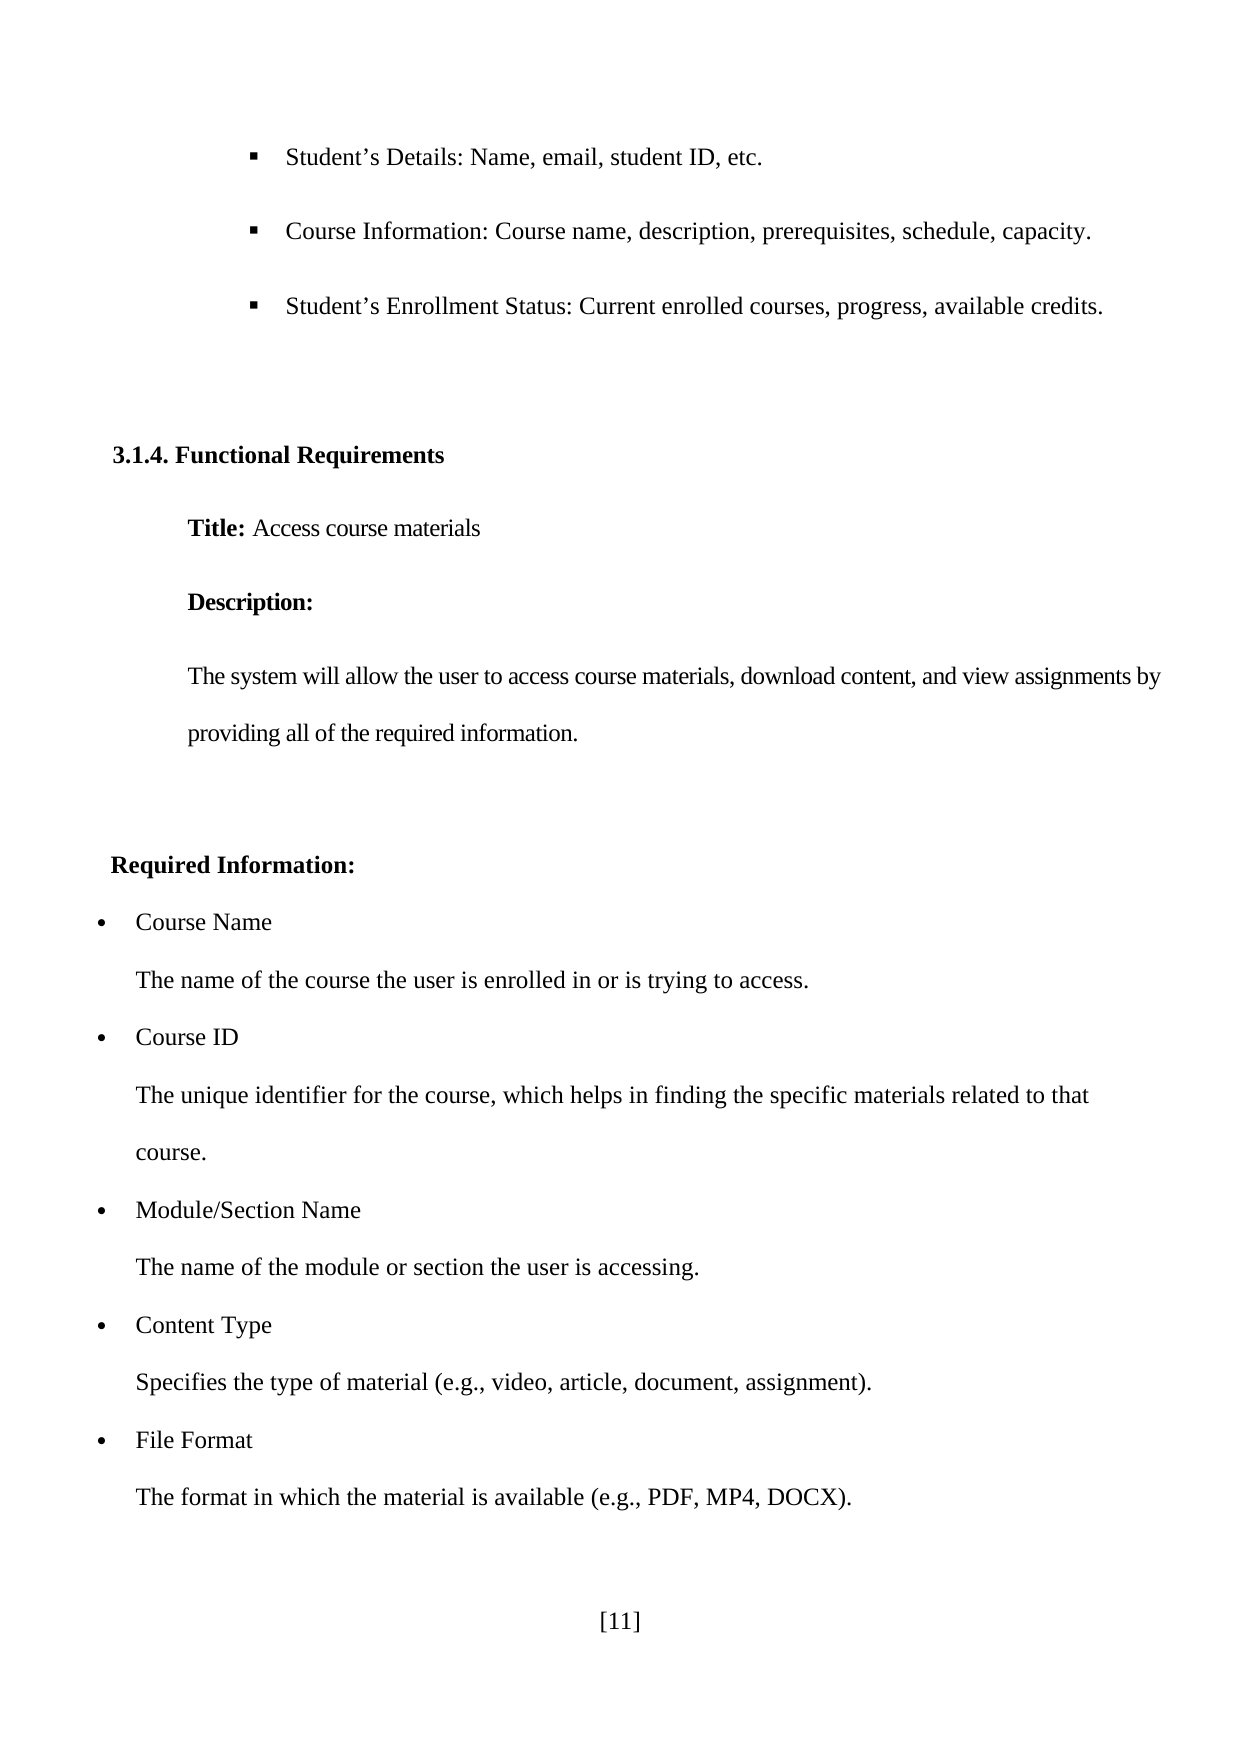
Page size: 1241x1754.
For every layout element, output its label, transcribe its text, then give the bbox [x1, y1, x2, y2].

text Description: [187, 587, 1163, 616]
subtitle Functional Requirements [112, 440, 1163, 468]
list Content Type Specifies the type of material (e.g., video, article, document, assignment). [98, 1310, 1163, 1396]
text Title: Access course materials [187, 513, 1163, 542]
list Course ID The unique identifier for the course, which helps in finding the specific materials related to that course. [98, 1022, 1163, 1166]
subtitle Course Information: Course name, description, prerequisites, schedule, capacity. [248, 216, 1163, 245]
list Module/Section Name The name of the module or section the user is accessing. [98, 1195, 1163, 1281]
text Required Information: [60, 850, 1163, 878]
list File Format The format in which the material is available (e.g., PDF, MP4, DOCX). [98, 1425, 1163, 1511]
subtitle Student’s Details: Name, email, student ID, etc. [248, 142, 1163, 170]
text The system will allow the user to access course materials, download content, and view assignments by providing all of the required information. [187, 661, 1163, 747]
list Course Name The name of the course the user is enrolled in or is trying to access. [98, 907, 1163, 993]
subtitle Student’s Enrollment Status: Current enrolled courses, progress, available credits. [248, 291, 1163, 319]
